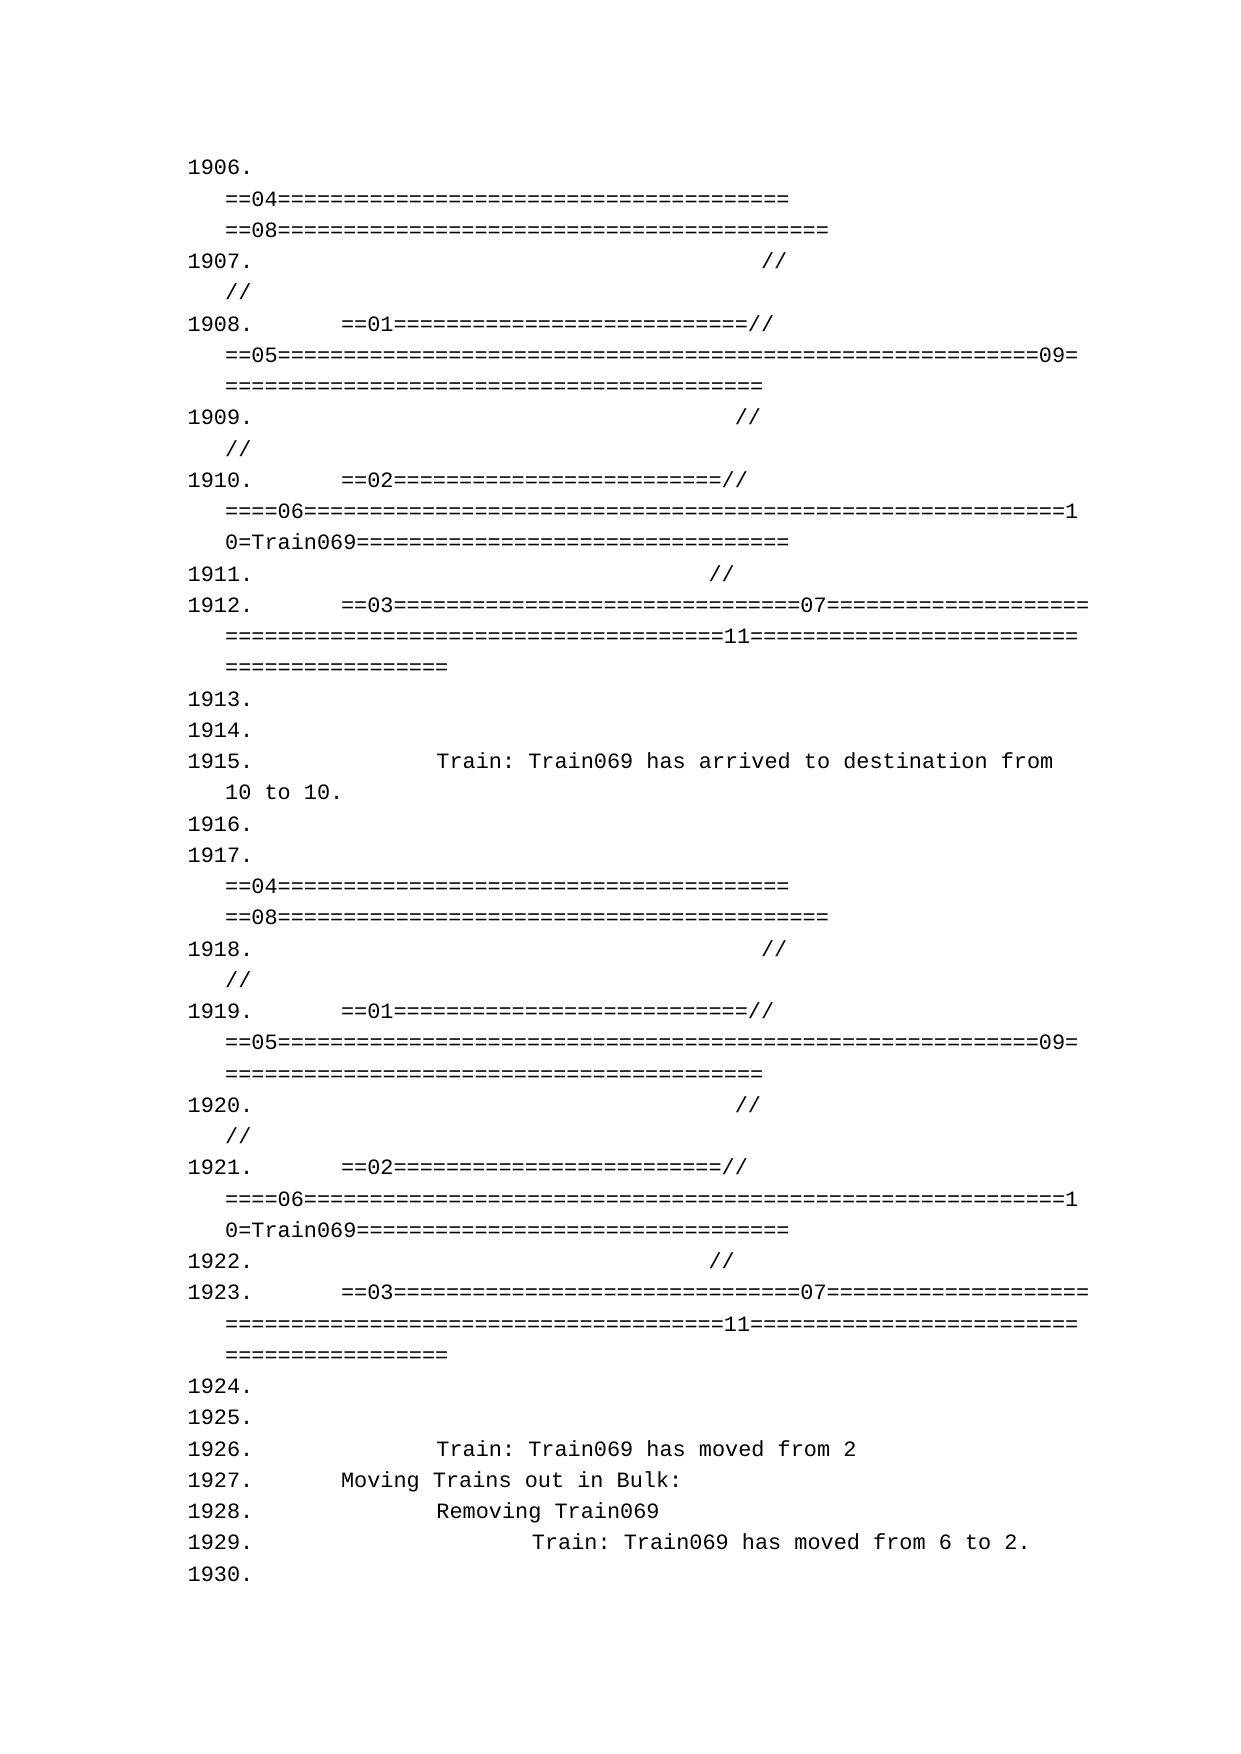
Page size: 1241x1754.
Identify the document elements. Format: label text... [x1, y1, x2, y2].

list ==02=========================//====06==========================================================10=Train069================================= [187, 1150, 1090, 1244]
list ==01===========================//==05==========================================================09========================================== [187, 994, 1090, 1087]
list // // [187, 931, 1090, 994]
list // // [187, 400, 1090, 462]
list Train: Train069 has moved from 6 to 2. [187, 1525, 1090, 1556]
list // // [187, 244, 1090, 306]
list Removing Train069 [187, 1494, 1090, 1525]
list // // [187, 1087, 1090, 1150]
list ==01===========================//==05==========================================================09========================================== [187, 306, 1090, 400]
list // [187, 1244, 1090, 1275]
list Train: Train069 has arrived to destination from 10 to 10. [187, 744, 1090, 806]
list ==03===============================07==========================================================11========================================== [187, 1275, 1090, 1369]
list ==03===============================07==========================================================11========================================== [187, 587, 1090, 681]
list // [187, 556, 1090, 587]
list Train: Train069 has moved from 2 [187, 1431, 1090, 1462]
list Moving Trains out in Bulk: [187, 1462, 1090, 1494]
list ==04======================================= ==08========================================== [187, 837, 1090, 931]
list ==04======================================= ==08========================================== [187, 150, 1090, 244]
list ==02=========================//====06==========================================================10=Train069================================= [187, 462, 1090, 556]
